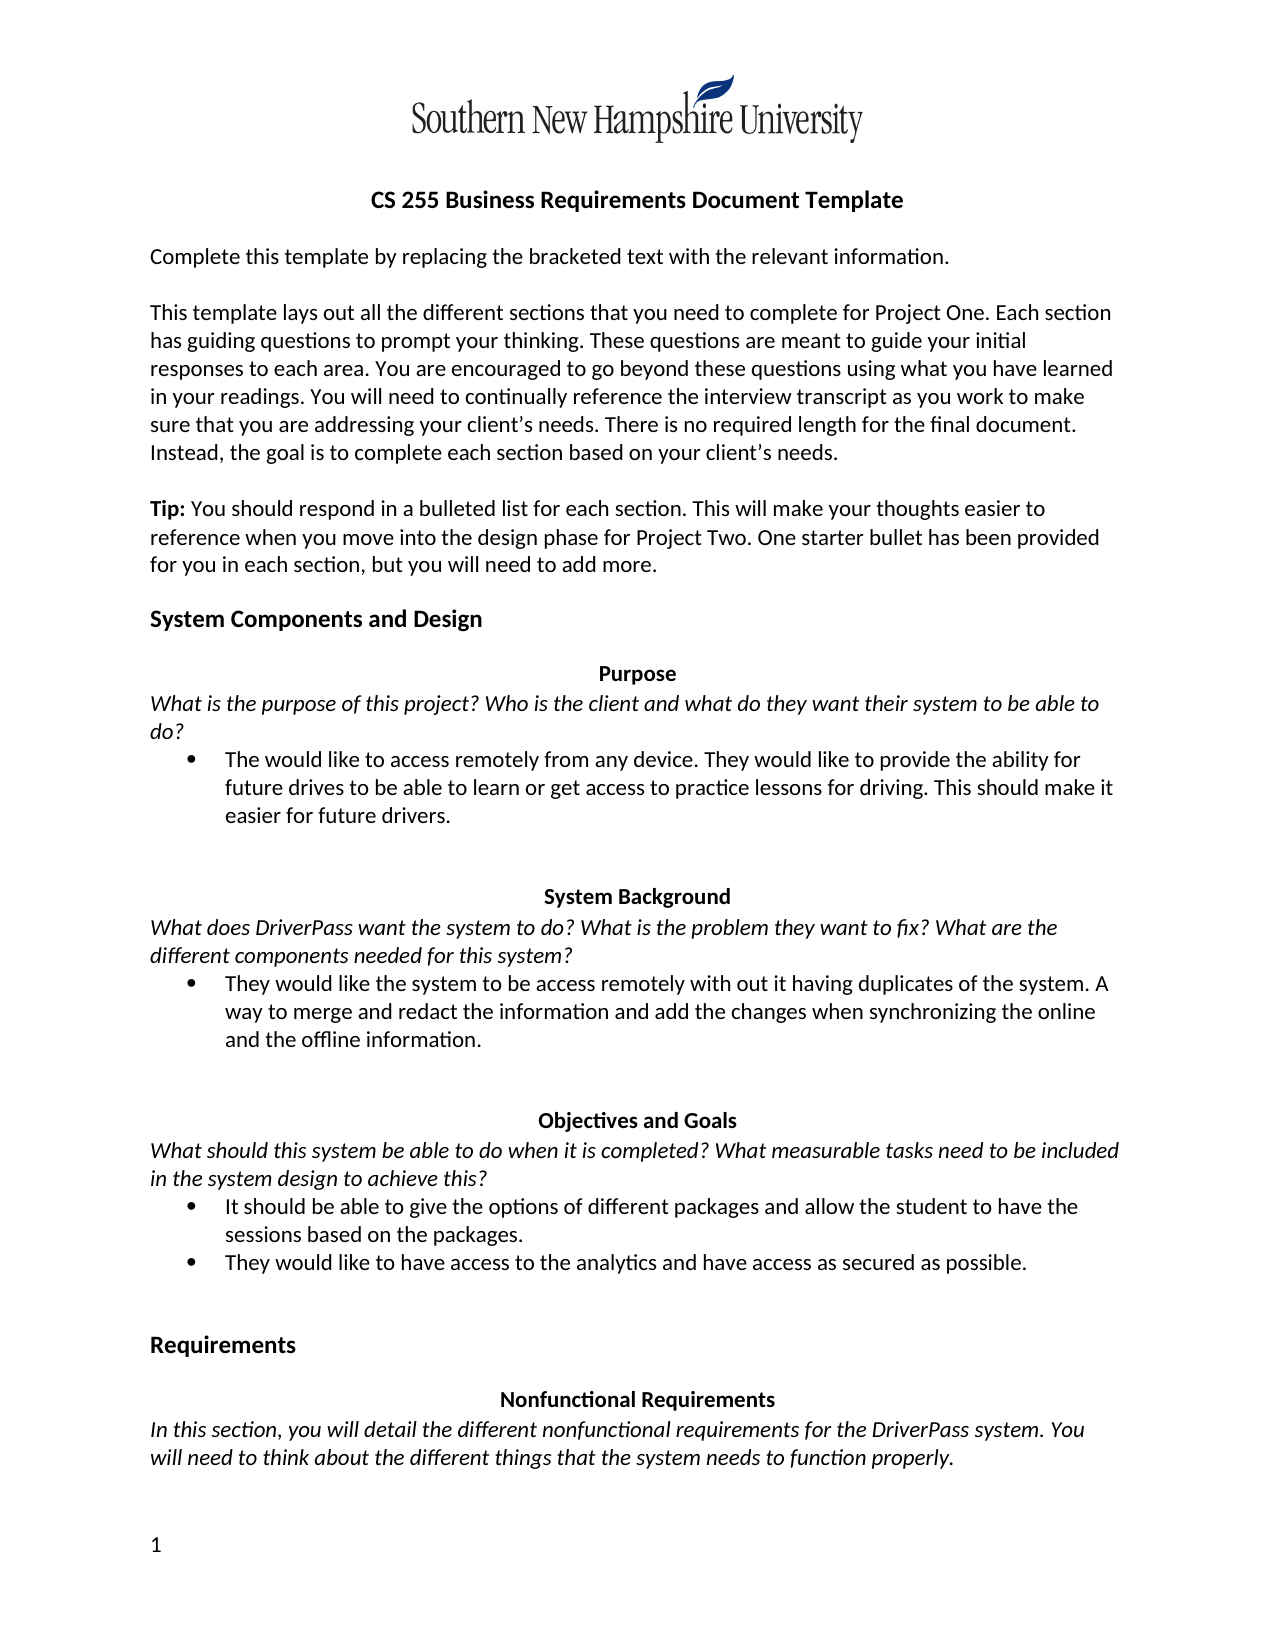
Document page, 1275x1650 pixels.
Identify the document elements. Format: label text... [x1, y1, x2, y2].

text What should this system be able to do when it is completed? What measurable tasks need to be included in the system design to achieve this? [150, 1136, 1125, 1192]
list The would like to access remotely from any device. They would like to provide the ability for future drives to be able to learn or get access to practice lessons for driving. This should make it easier for future drivers. [187, 745, 1125, 829]
text In this section, you will detail the different nonfunctional requirements for the DriverPass system. You will need to think about the different things that the system needs to function properly. [150, 1415, 1125, 1471]
list They would like to have access to the analytics and have access as secured as possible. [187, 1248, 1125, 1276]
subtitle Objectives and Goals [150, 1106, 1125, 1134]
text What does DriverPass want the system to do? What is the problem they want to fix? What are the different components needed for this system? [150, 913, 1125, 969]
text Tip: You should respond in a bulleted list for each section. This will make your thoughts easier to reference when you move into the design phase for Project Two. One starter bullet has been provided for you in each section, but you will need to add more. [150, 494, 1125, 579]
subtitle Nonfunctional Requirements [150, 1385, 1125, 1413]
text What is the purpose of this project? Who is the client and what do they want their system to be able to do? [150, 689, 1125, 745]
subtitle System Components and Design [150, 604, 1125, 634]
subtitle Purpose [150, 659, 1125, 687]
picture [412, 75, 863, 143]
list It should be able to give the options of different packages and allow the student to have the sessions based on the packages. [187, 1192, 1125, 1248]
subtitle System Background [150, 882, 1125, 911]
text Complete this template by replacing the bracketed text with the relevant information. [150, 242, 1125, 270]
subtitle CS 255 Business Requirements Document Template [150, 184, 1125, 214]
list They would like the system to be access remotely with out it having duplicates of the system. A way to merge and redact the information and add the changes when synchronizing the online and the offline information. [187, 969, 1125, 1053]
subtitle Requirements [150, 1329, 1125, 1360]
text This template lays out all the different sections that you need to complete for Project One. Each section has guiding questions to prompt your thinking. These questions are meant to guide your initial responses to each area. You are encouraged to go beyond these questions using what you have learned in your readings. You will need to continually reference the interview transcript as you work to make sure that you are addressing your client’s needs. There is no required length for the final document. Instead, the goal is to complete each section based on your client’s needs. [150, 298, 1125, 467]
